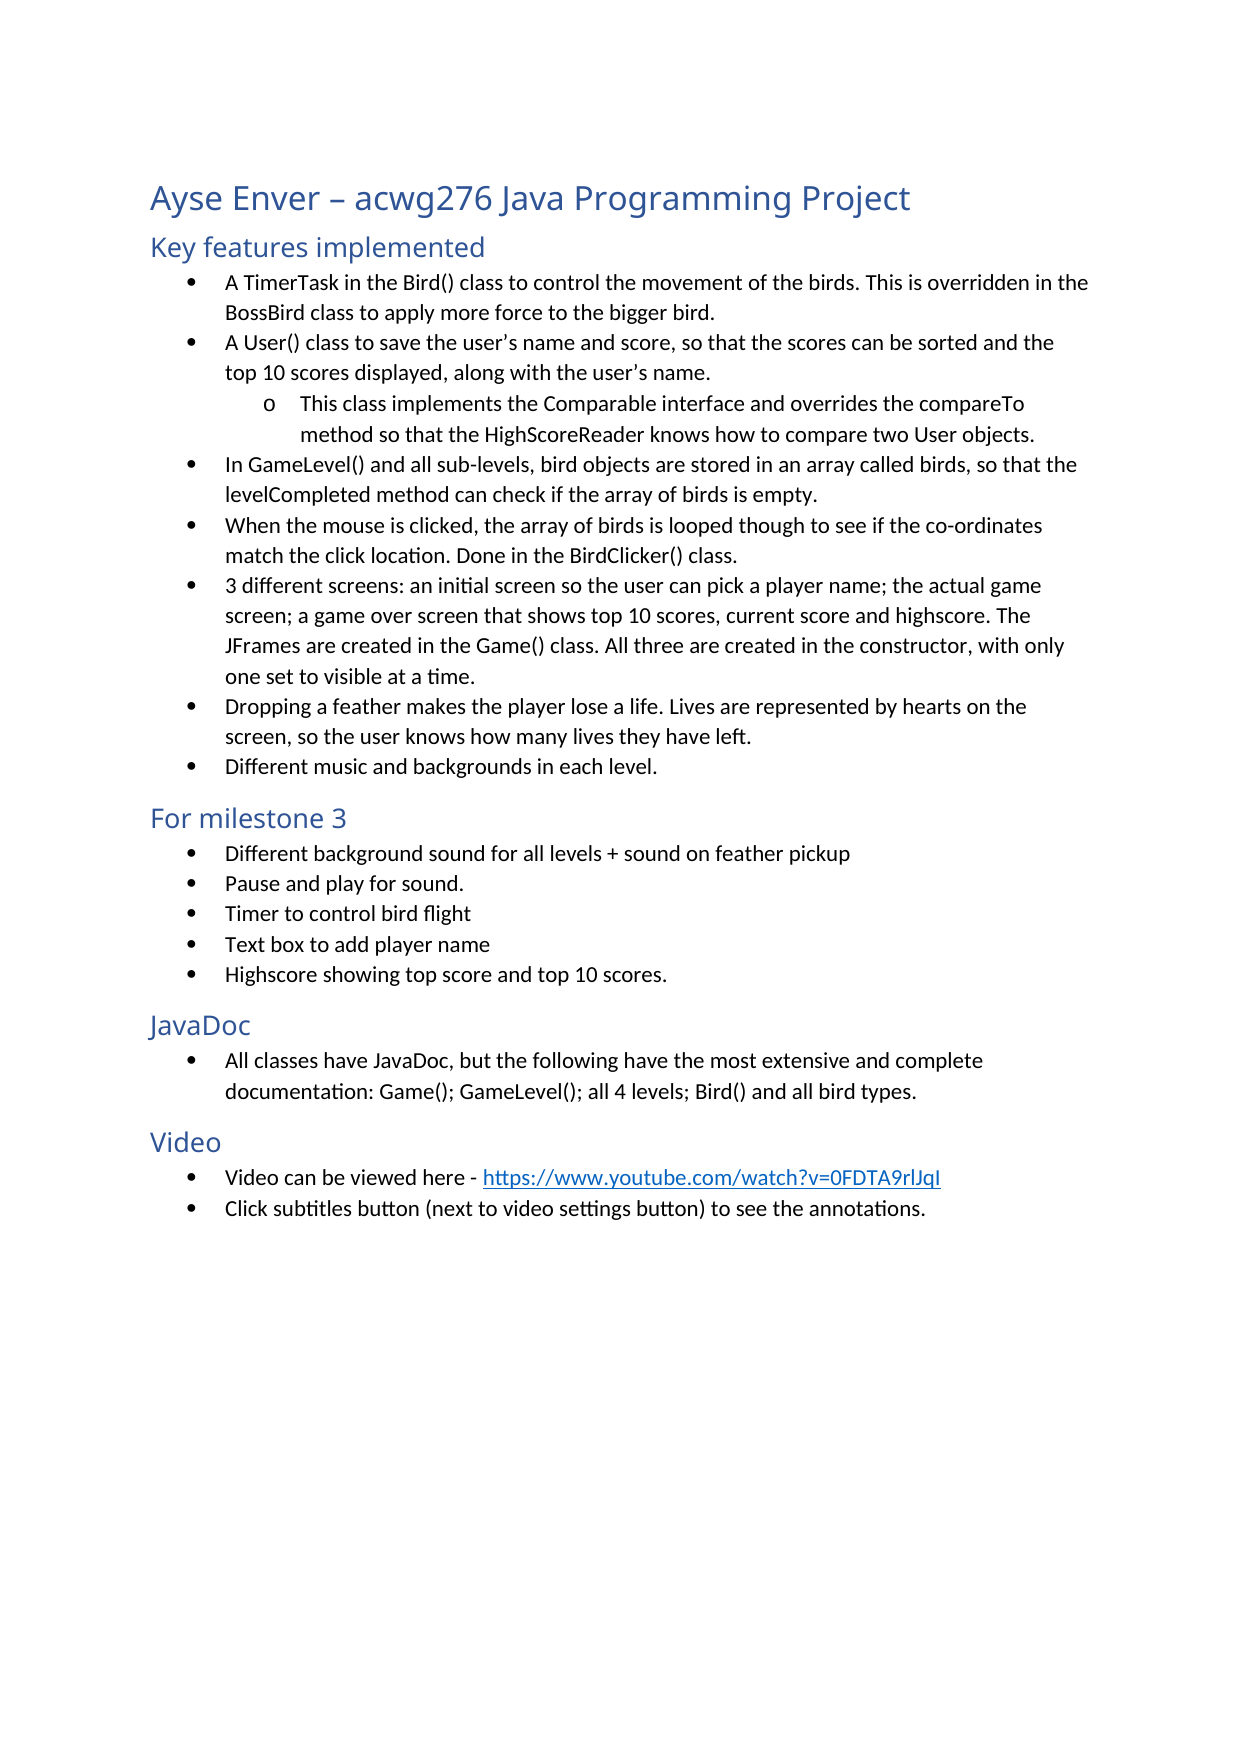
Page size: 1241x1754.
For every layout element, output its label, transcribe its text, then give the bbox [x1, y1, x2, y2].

list This class implements the Comparable interface and overrides the compareTo method so that the HighScoreReader knows how to compare two User objects. [262, 389, 1090, 448]
list Click subtitles button (next to video settings button) to see the annotations. [187, 1194, 1090, 1222]
list Video can be viewed here - https://www.youtube.com/watch?v=0FDTA9rlJqI [187, 1163, 1090, 1191]
list Highscore showing top score and top 10 scores. [187, 960, 1090, 988]
list Different background sound for all levels + sound on feather pickup [187, 839, 1090, 867]
list Timer to control bird flight [187, 899, 1090, 927]
subtitle JavaDoc [150, 1007, 1090, 1044]
list Pause and play for sound. [187, 869, 1090, 897]
list When the mouse is clicked, the array of birds is looped though to see if the co-ordinates match the click location. Done in the BirdClicker() class. [187, 511, 1090, 569]
list Dropping a feather makes the player lose a life. Lives are represented by hearts on the screen, so the user knows how many lives they have left. [187, 692, 1090, 750]
subtitle Key features implemented [150, 228, 1090, 265]
subtitle For milestone 3 [150, 799, 1090, 836]
subtitle Video [150, 1124, 1090, 1161]
list A User() class to save the user’s name and score, so that the scores can be sorted and the top 10 scores displayed, along with the user’s name. [187, 328, 1090, 387]
subtitle Ayse Enver – acwg276 Java Programming Project [150, 175, 1090, 220]
list 3 different screens: an initial screen so the user can pick a player name; the actual game screen; a game over screen that shows top 10 scores, current score and highscore. The JFrames are created in the Game() class. All three are created in the constructor, with only one set to visible at a time. [187, 571, 1090, 690]
list A TimerTask in the Bird() class to control the movement of the birds. This is overridden in the BossBird class to apply more force to the bigger bird. [187, 268, 1090, 326]
list In GameLevel() and all sub-levels, bird objects are stored in an array called birds, so that the levelCompleted method can check if the array of birds is empty. [187, 450, 1090, 508]
list All classes have JavaDoc, but the following have the most extensive and complete documentation: Game(); GameLevel(); all 4 levels; Bird() and all bird types. [187, 1047, 1090, 1105]
list Text box to add player name [187, 930, 1090, 958]
list Different music and backgrounds in each level. [187, 752, 1090, 780]
